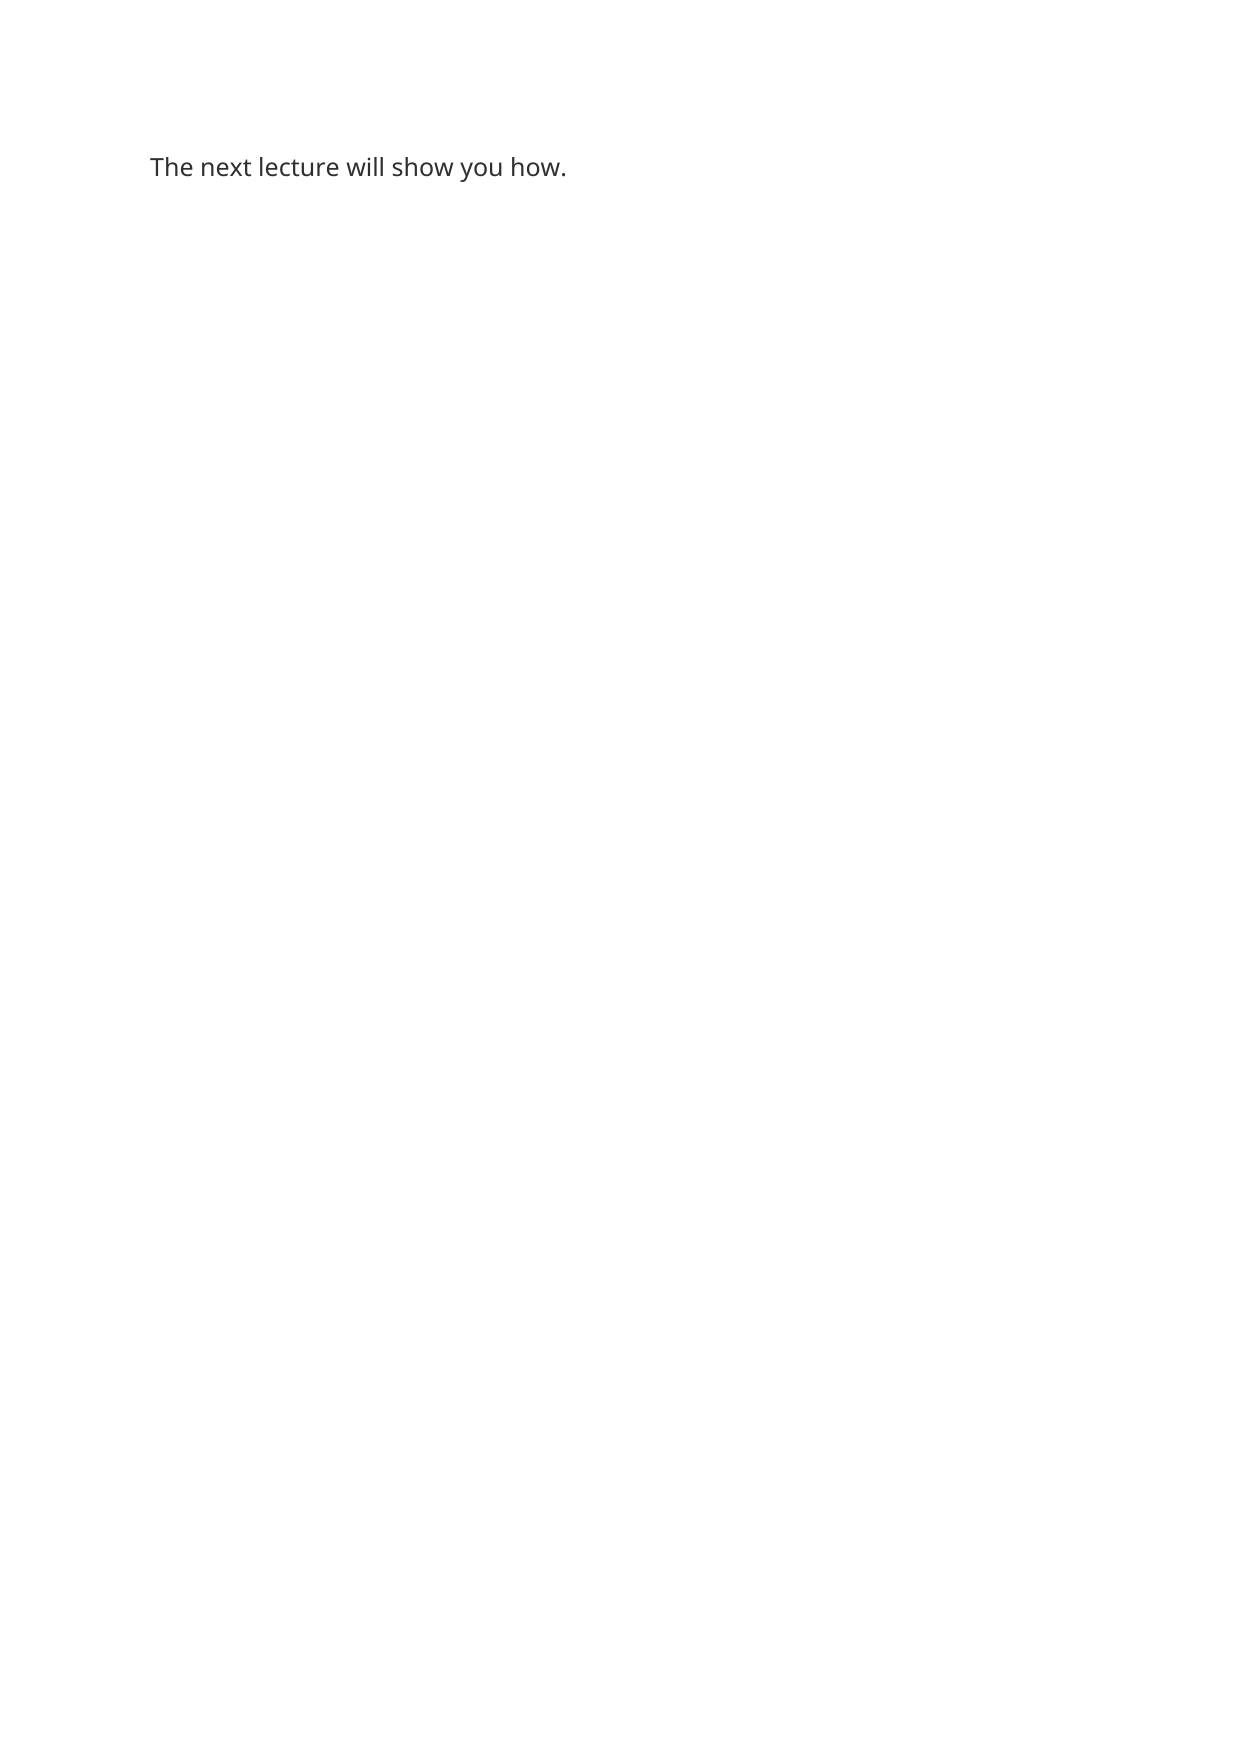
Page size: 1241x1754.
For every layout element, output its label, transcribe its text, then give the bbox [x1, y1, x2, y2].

text The next lecture will show you how. [150, 150, 1090, 184]
